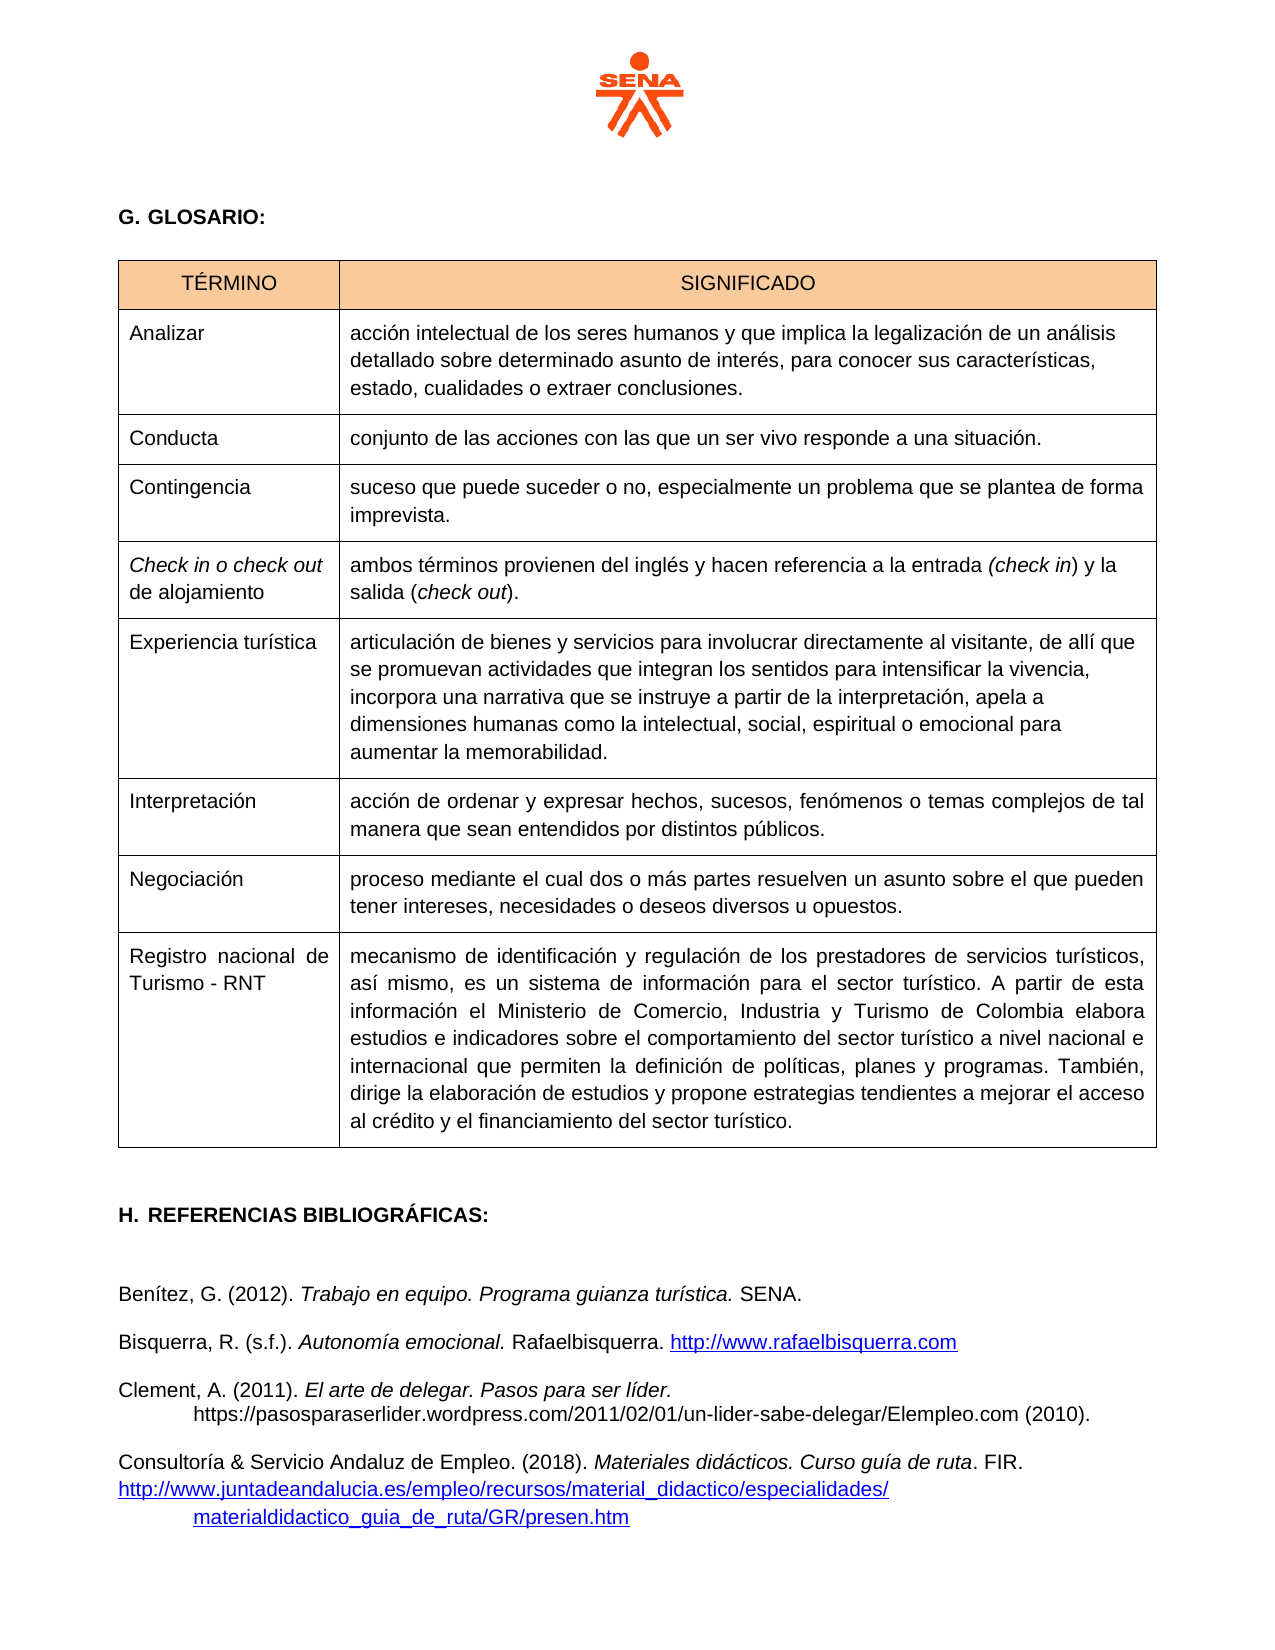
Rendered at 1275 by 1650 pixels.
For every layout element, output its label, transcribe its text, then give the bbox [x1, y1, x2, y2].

table_cell Contingencia [119, 465, 339, 541]
table_cell acción intelectual de los seres humanos y que implica la legalización de un análisis detallado sobre determinado asunto de interés, para conocer sus características, estado, cualidades o extraer conclusiones. [340, 310, 1156, 414]
table_header TÉRMINO [119, 261, 339, 309]
table_cell Analizar [119, 310, 339, 414]
table_cell mecanismo de identificación y regulación de los prestadores de servicios turísticos, así mismo, es un sistema de información para el sector turístico. A partir de esta información el Ministerio de Comercio, Industria y Turismo de Colombia elabora estudios e indicadores sobre el comportamiento del sector turístico a nivel nacional e internacional que permiten la definición de políticas, planes y programas. También, dirige la elaboración de estudios y propone estrategias tendientes a mejorar el acceso al crédito y el financiamiento del sector turístico. [340, 933, 1156, 1147]
table_cell Negociación [119, 856, 339, 932]
table_cell proceso mediante el cual dos o más partes resuelven un asunto sobre el que pueden tener intereses, necesidades o deseos diversos u opuestos. [340, 856, 1156, 932]
table_cell Experiencia turística [119, 619, 339, 778]
text Clement, A. (2011). El arte de delegar. Pasos para ser líder. https://pasosparaserlider.wordpress.com/2011/02/01/un-lider-sabe-delegar/Elempleo.com (2010). [118, 1378, 1157, 1426]
table_cell suceso que puede suceder o no, especialmente un problema que se plantea de forma imprevista. [340, 465, 1156, 541]
text Bisquerra, R. (s.f.). Autonomía emocional. Rafaelbisquerra. http://www.rafaelbisquerra.com [118, 1330, 1157, 1354]
table_cell conjunto de las acciones con las que un ser vivo responde a una situación. [340, 415, 1156, 464]
list REFERENCIAS BIBLIOGRÁFICAS: [118, 1203, 1157, 1227]
table_cell articulación de bienes y servicios para involucrar directamente al visitante, de allí que se promuevan actividades que integran los sentidos para intensificar la vivencia, incorpora una narrativa que se instruye a partir de la interpretación, apela a dimensiones humanas como la intelectual, social, espiritual o emocional para aumentar la memorabilidad. [340, 619, 1156, 778]
table_cell Check in o check out de alojamiento [119, 542, 339, 618]
text Benítez, G. (2012). Trabajo en equipo. Programa guianza turística. SENA. [118, 1282, 1157, 1306]
table_cell acción de ordenar y expresar hechos, sucesos, fenómenos o temas complejos de tal manera que sean entendidos por distintos públicos. [340, 779, 1156, 855]
list GLOSARIO: [118, 205, 1157, 229]
table_cell Interpretación [119, 779, 339, 855]
table_cell ambos términos provienen del inglés y hacen referencia a la entrada (check in) y la salida (check out). [340, 542, 1156, 618]
table_header SIGNIFICADO [340, 261, 1156, 309]
text http://www.juntadeandalucia.es/empleo/recursos/material_didactico/especialidades/materialdidactico_guia_de_ruta/GR/presen.htm [118, 1477, 1157, 1528]
picture [585, 48, 690, 142]
table_cell Conducta [119, 415, 339, 464]
text Consultoría & Servicio Andaluz de Empleo. (2018). Materiales didácticos. Curso guía de ruta. FIR. [118, 1449, 1157, 1473]
table_cell Registro nacional de Turismo - RNT [119, 933, 339, 1147]
